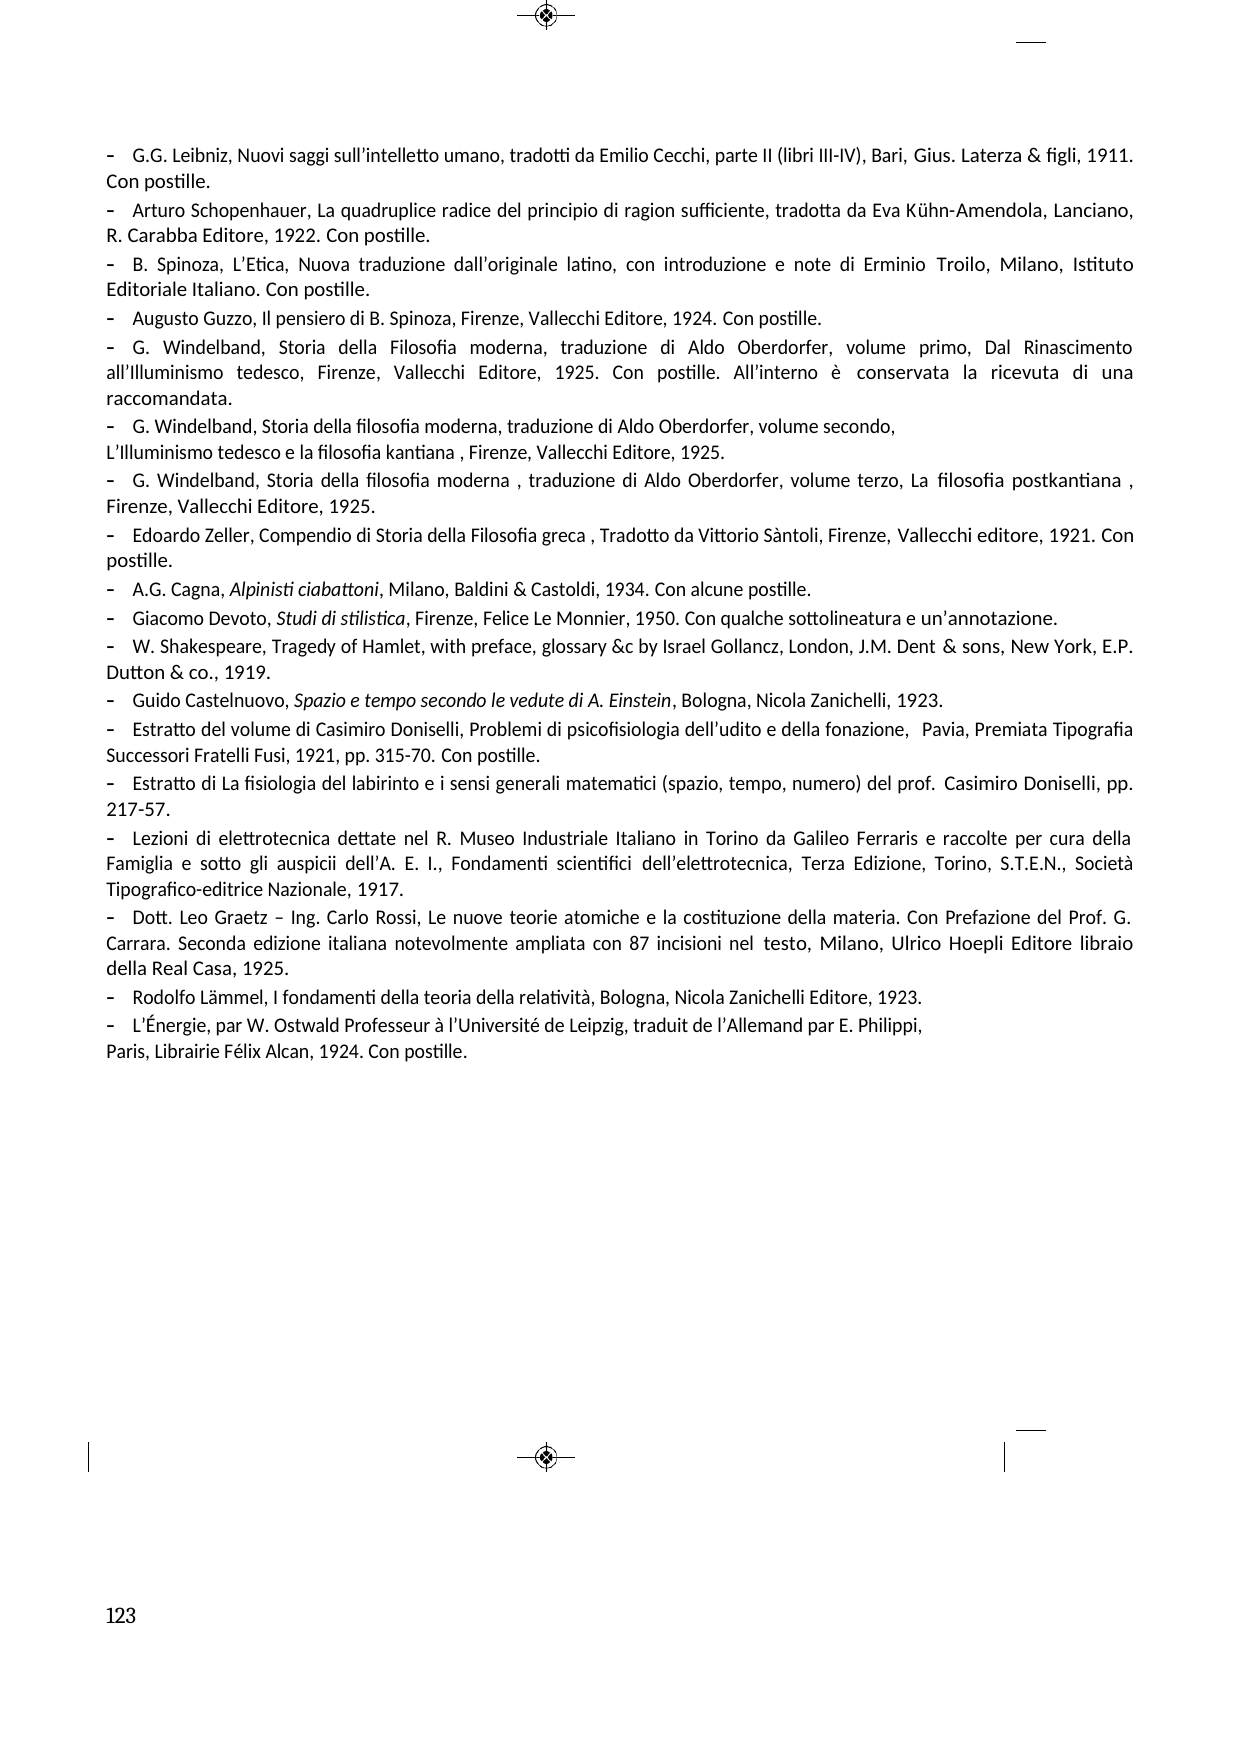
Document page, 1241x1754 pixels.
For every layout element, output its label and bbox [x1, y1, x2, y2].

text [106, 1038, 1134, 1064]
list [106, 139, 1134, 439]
picture [535, 1442, 557, 1472]
picture [535, 0, 557, 30]
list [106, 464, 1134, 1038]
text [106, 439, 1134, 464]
